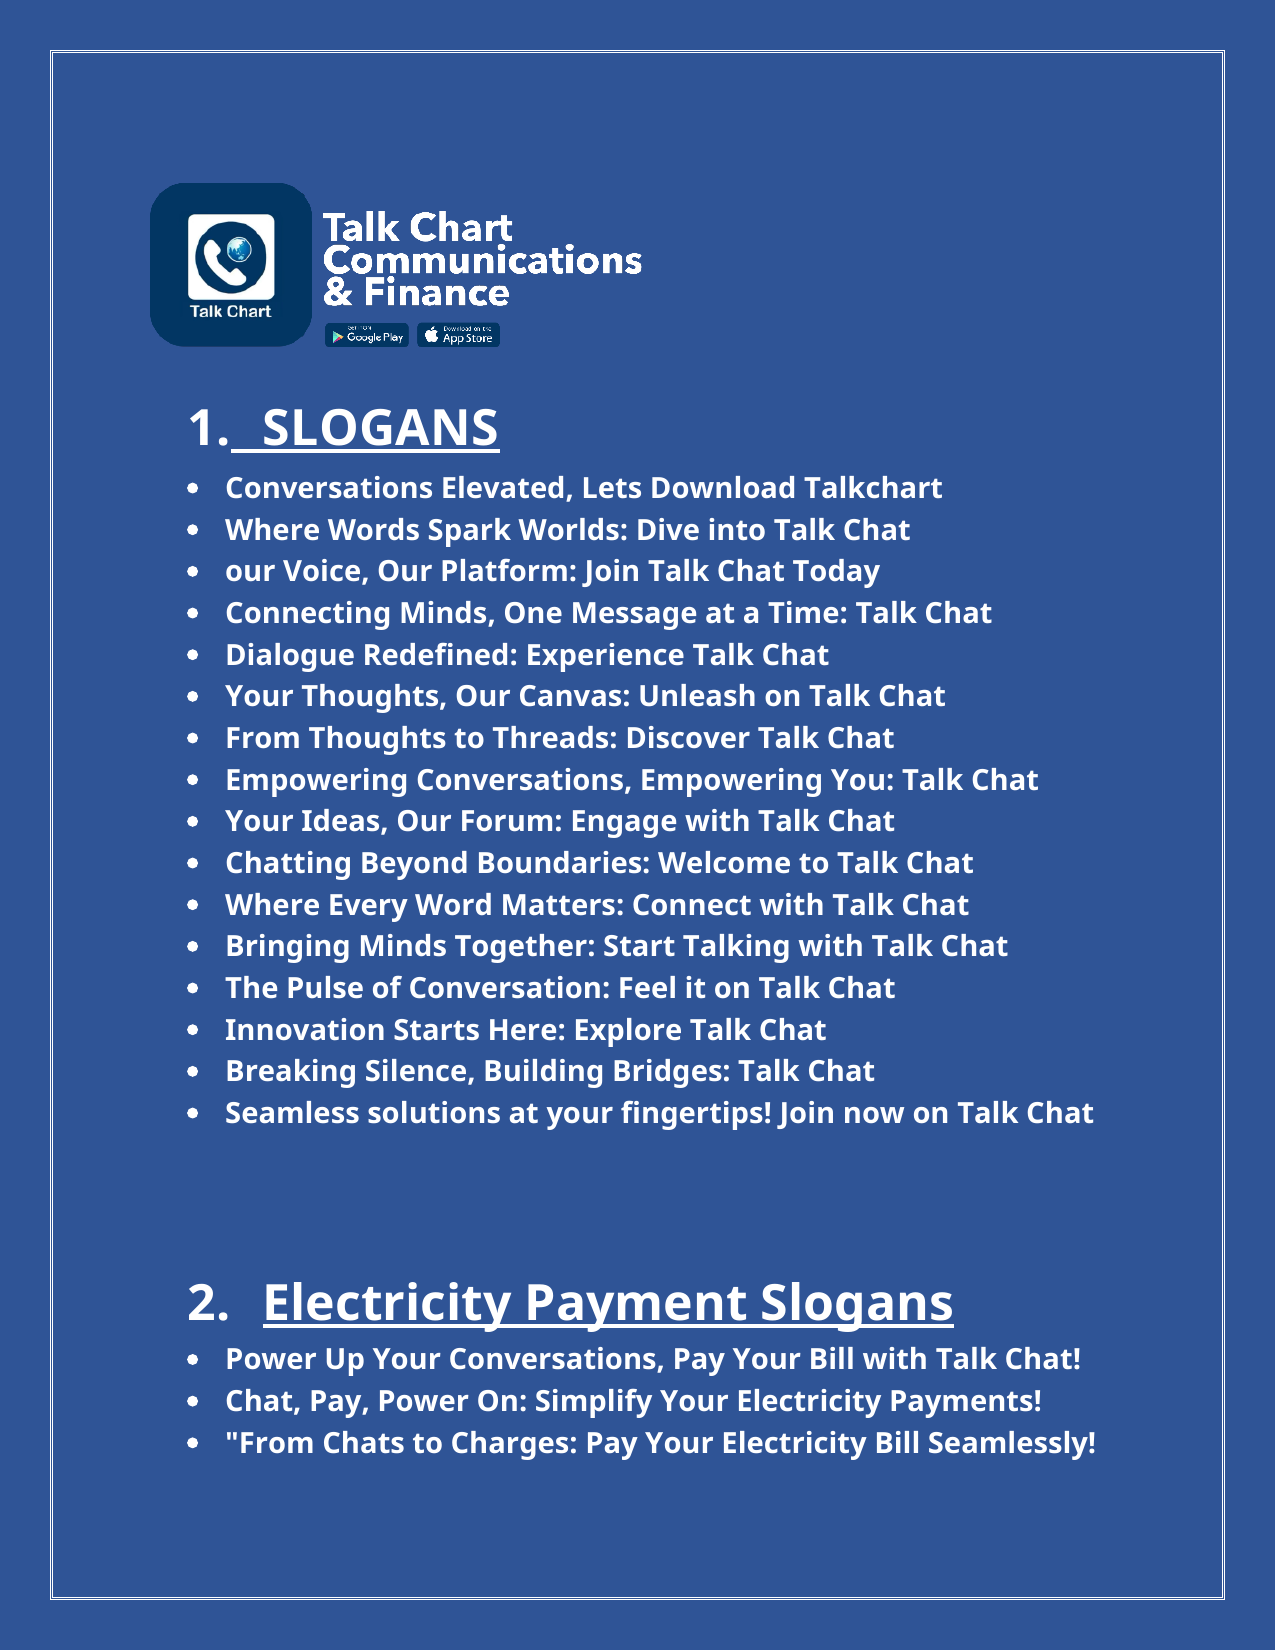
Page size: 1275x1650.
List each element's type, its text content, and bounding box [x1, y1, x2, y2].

list Your Thoughts, Our Canvas: Unleash on Talk Chat [187, 675, 1125, 715]
list Connecting Minds, One Message at a Time: Talk Chat [187, 592, 1125, 632]
list Where Words Spark Worlds: Dive into Talk Chat [187, 509, 1125, 548]
list Chat, Pay, Power On: Simplify Your Electricity Payments! [187, 1380, 1125, 1420]
list Seamless solutions at your fingertips! Join now on Talk Chat [187, 1092, 1125, 1132]
list Chatting Beyond Boundaries: Welcome to Talk Chat [187, 842, 1125, 882]
list Conversations Elevated, Lets Download Talkchart [187, 467, 1125, 507]
list Innovation Starts Here: Explore Talk Chat [187, 1009, 1125, 1048]
list Breaking Silence, Building Bridges: Talk Chat [187, 1050, 1125, 1090]
list our Voice, Our Platform: Join Talk Chat Today [187, 550, 1125, 590]
picture [150, 183, 642, 347]
list Where Every Word Matters: Connect with Talk Chat [187, 884, 1125, 923]
subtitle SLOGANS [187, 391, 1125, 459]
list Your Ideas, Our Forum: Engage with Talk Chat [187, 800, 1125, 840]
list From Thoughts to Threads: Discover Talk Chat [187, 717, 1125, 757]
list Electricity Payment Slogans [187, 1267, 1125, 1335]
list Power Up Your Conversations, Pay Your Bill with Talk Chat! [187, 1338, 1125, 1378]
list Dialogue Redefined: Experience Talk Chat [187, 634, 1125, 673]
list Empowering Conversations, Empowering You: Talk Chat [187, 759, 1125, 798]
list "From Chats to Charges: Pay Your Electricity Bill Seamlessly! [187, 1422, 1125, 1462]
list The Pulse of Conversation: Feel it on Talk Chat [187, 967, 1125, 1007]
list Bringing Minds Together: Start Talking with Talk Chat [187, 925, 1125, 965]
